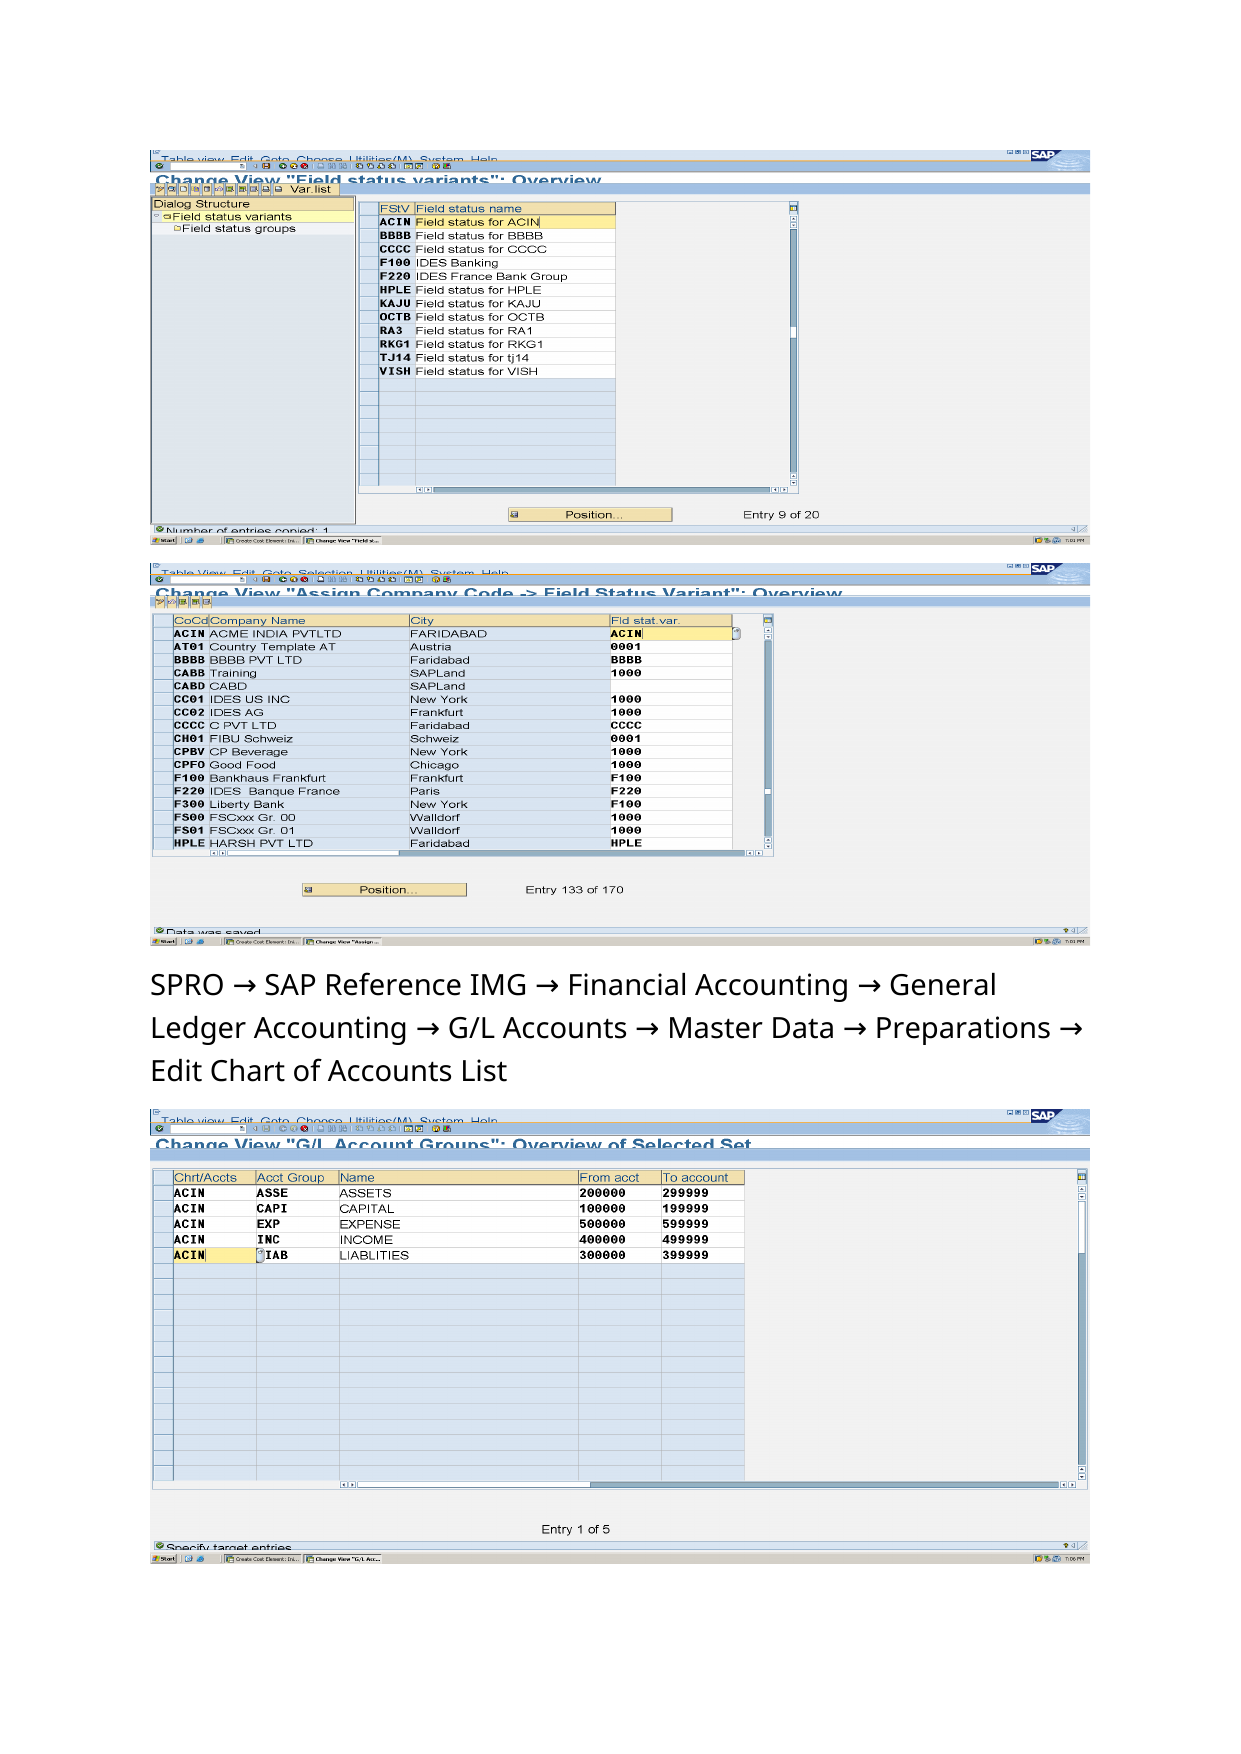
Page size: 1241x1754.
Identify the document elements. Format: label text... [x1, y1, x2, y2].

picture [150, 563, 1091, 946]
picture [150, 1109, 1090, 1564]
text SPRO → SAP Reference IMG → Financial Accounting → General Ledger Accounting → G/L Accounts → Master Data → Preparations → Edit Chart of Accounts List [150, 964, 1090, 1090]
picture [150, 150, 1091, 545]
